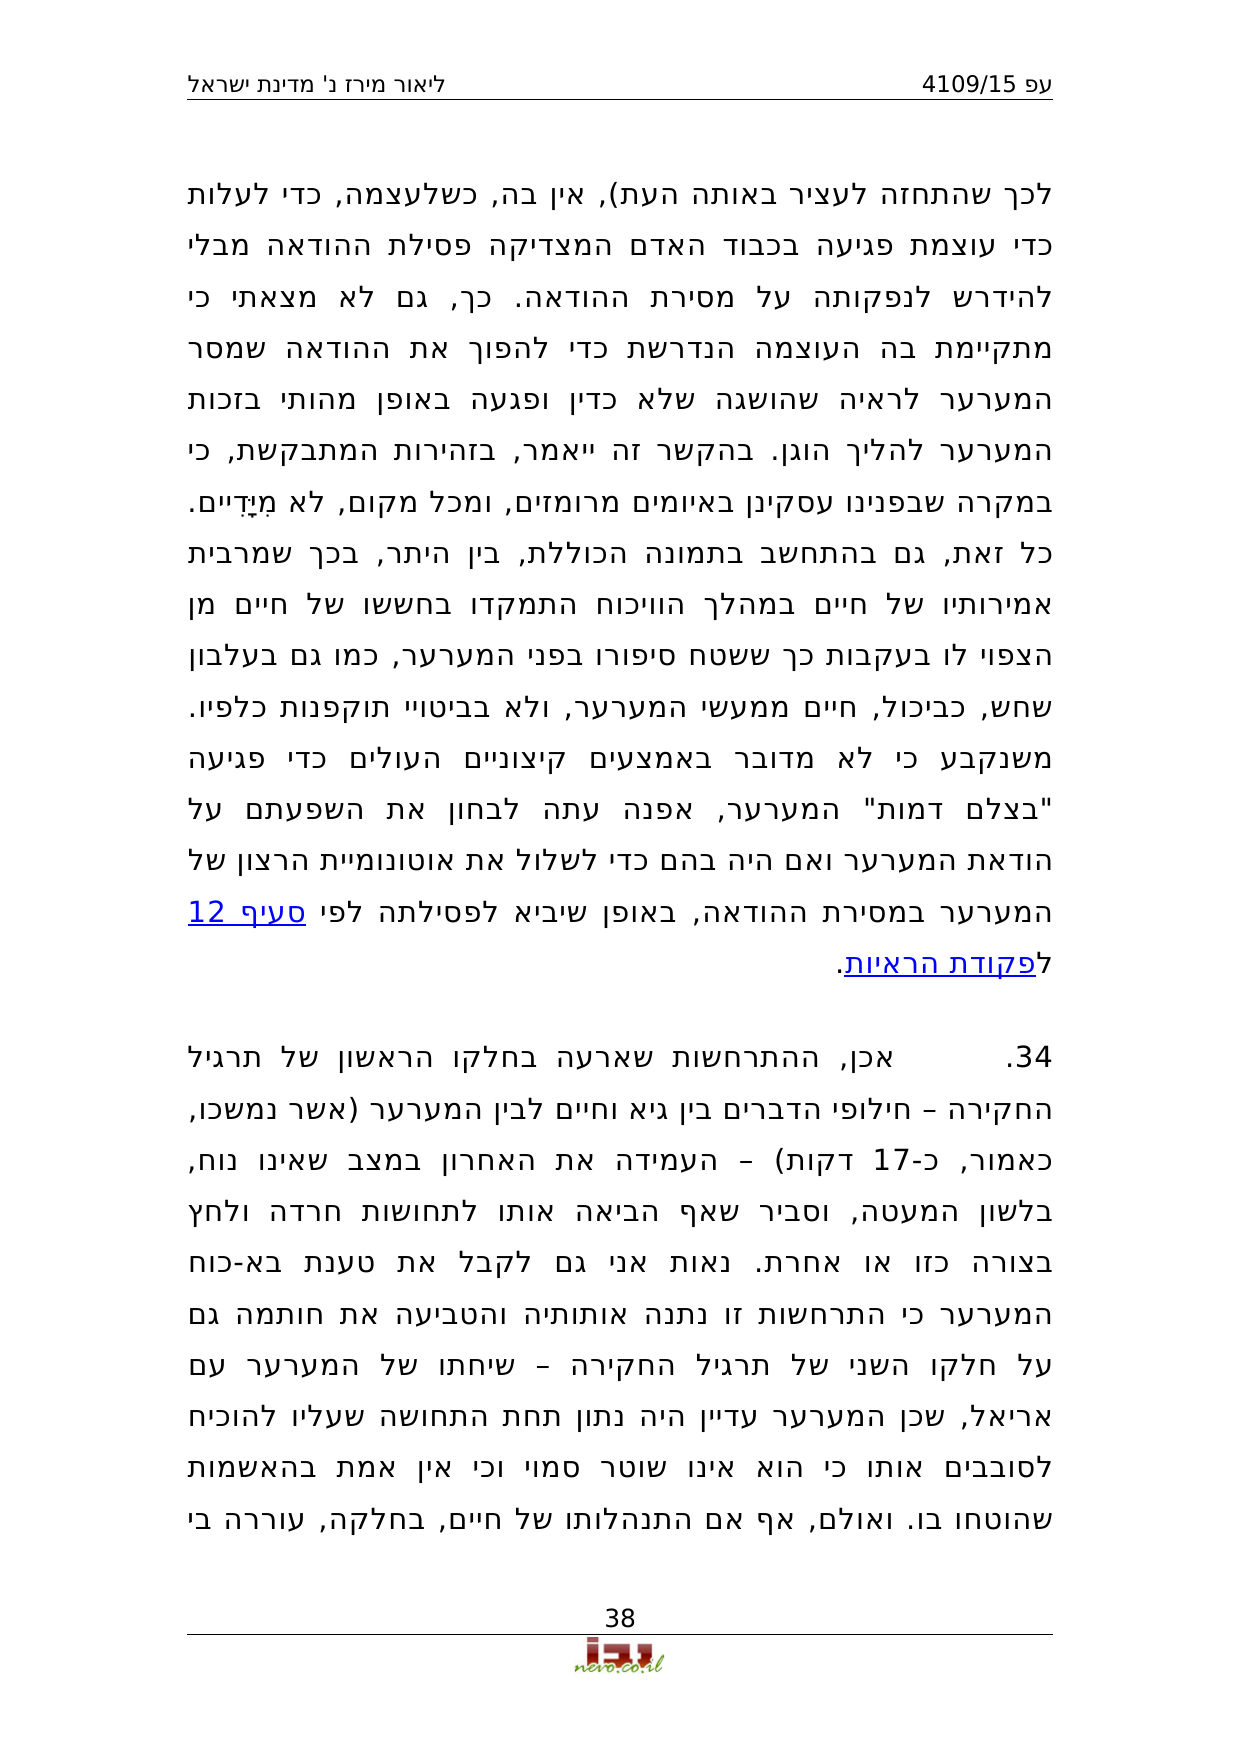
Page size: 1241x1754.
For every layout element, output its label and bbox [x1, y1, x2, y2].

text [187, 177, 1053, 980]
text [187, 1040, 1053, 1536]
picture [574, 1637, 666, 1674]
